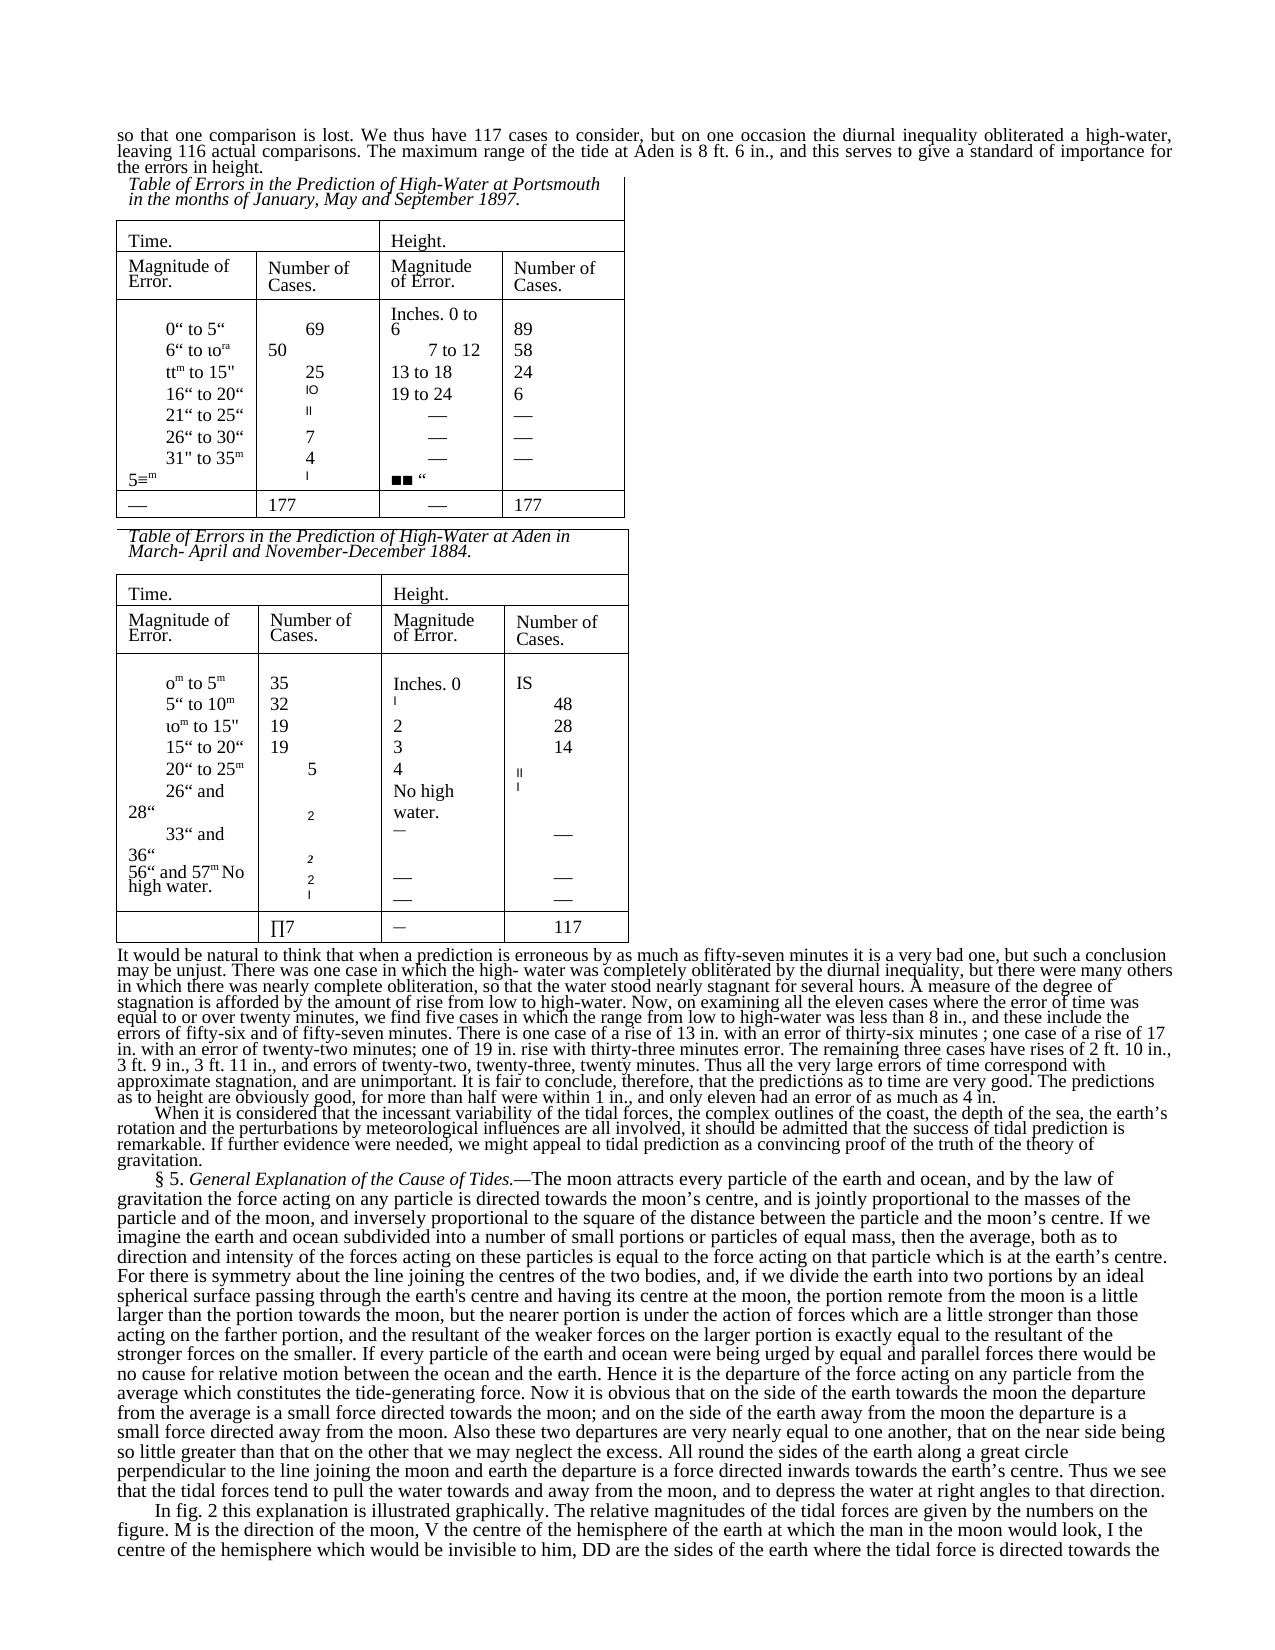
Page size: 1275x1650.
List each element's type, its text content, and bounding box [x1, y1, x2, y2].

table_cell II [257, 404, 379, 426]
table_cell — [382, 823, 504, 866]
table_cell 0“ to 5“ [117, 300, 256, 339]
table_cell I [257, 469, 379, 490]
table_cell 56“ and 57m No high water. [117, 866, 258, 911]
table_cell 28 [505, 715, 628, 736]
table_cell 5≡m [117, 469, 256, 490]
table_cell 7 [257, 426, 379, 447]
table_cell — [382, 912, 504, 942]
table_cell 16“ to 20“ [117, 383, 256, 404]
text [117, 1501, 1174, 1561]
table_cell 2 [259, 866, 381, 887]
table_cell 13 to 18 [380, 361, 502, 382]
table_cell [117, 912, 258, 942]
table_cell Number of Cases. [505, 606, 628, 653]
table_cell om to 5m [117, 654, 258, 693]
table_cell I [382, 693, 504, 715]
table_cell I [259, 888, 381, 911]
table_cell Magnitude of Error. [117, 252, 256, 299]
table_cell ∏7 [259, 912, 381, 942]
table_cell 5 [259, 758, 381, 779]
table_cell — [380, 426, 502, 447]
table_cell 21“ to 25“ [117, 404, 256, 426]
table_cell ιom to 15" [117, 715, 258, 736]
table_cell 35 [259, 654, 381, 693]
text so that one comparison is lost. We thus have 117 cases to consider, but on one occasion the diurnal inequality obliterated a high-water, leaving 116 actual comparisons. The maximum range of the tide at Aden is 8 ft. 6 in., and this serves to give a standard of importance for the errors in height. [117, 129, 1174, 177]
table_cell 19 [259, 736, 381, 758]
table_cell 32 [259, 693, 381, 715]
table_cell — [380, 404, 502, 426]
table_cell — [503, 426, 624, 447]
table_cell — [503, 404, 624, 426]
table_cell Time. [117, 221, 379, 251]
table_cell No high water. [382, 780, 504, 823]
table_cell 48 [505, 693, 628, 715]
table_cell 19 to 24 [380, 383, 502, 404]
table_cell 117 [505, 912, 628, 942]
table_cell 31" to 35m [117, 447, 256, 469]
table_cell 89 [503, 300, 624, 339]
table_cell Inches. 0 to 6 [380, 300, 502, 339]
table_header Table of Errors in the Prediction of High-Water at Portsmouth in the months of January, May and September 1897. [117, 177, 624, 220]
table_cell Magnitude of Error. [380, 252, 502, 299]
text When it is considered that the incessant variability of the tidal forces, the complex outlines of the coast, the depth of the sea, the earth’s rotation and the perturbations by meteorological influences are all involved, it should be admitted that the success of tidal prediction is remarkable. If further evidence were needed, we might appeal to tidal prediction as a convincing proof of the truth of the theory of gravitation. [117, 1107, 1174, 1170]
table_cell Time. [117, 575, 381, 605]
text § 5. General Explanation of the Cause of Tides.—The moon attracts every particle of the earth and ocean, and by the law of gravitation the force acting on any particle is directed towards the moon’s centre, and is jointly proportional to the masses of the particle and of the moon, and inversely proportional to the square of the distance between the particle and the moon’s centre. If we imagine the earth and ocean subdivided into a number of small portions or particles of equal mass, then the average, both as to direction and intensity of the forces acting on these particles is equal to the force acting on that particle which is at the earth’s centre. For there is symmetry about the line joining the centres of the two bodies, and, if we divide the earth into two portions by an ideal spherical surface passing through the earth's centre and having its centre at the moon, the portion remote from the moon is a little larger than the portion towards the moon, but the nearer portion is under the action of forces which are a little stronger than those acting on the farther portion, and the resultant of the weaker forces on the larger portion is exactly equal to the resultant of the stronger forces on the smaller. If every particle of the earth and ocean were being urged by equal and parallel forces there would be no cause for relative motion between the ocean and the earth. Hence it is the departure of the force acting on any particle from the average which constitutes the tide-generating force. Now it is obvious that on the side of the earth towards the moon the departure from the average is a small force directed towards the moon; and on the side of the earth away from the moon the departure is a small force directed away from the moon. Also these two departures are very nearly equal to one another, that on the near side being so little greater than that on the other that we may neglect the excess. All round the sides of the earth along a great circle perpendicular to the line joining the moon and earth the departure is a force directed inwards towards the earth’s centre. Thus we see that the tidal forces tend to pull the water towards and away from the moon, and to depress the water at right angles to that direction. [117, 1170, 1174, 1501]
table_cell 4 [257, 447, 379, 469]
table_cell ■■ “ [380, 469, 502, 490]
table_cell — [380, 447, 502, 469]
table_cell — [380, 491, 502, 517]
table_cell — [382, 866, 504, 887]
table_cell 177 [257, 491, 379, 517]
table_cell IO [257, 383, 379, 404]
table_cell Number of Cases. [503, 252, 624, 299]
table_cell IS [505, 654, 628, 693]
table_cell — [505, 888, 628, 911]
table_cell Magnitude of Error. [382, 606, 504, 653]
table_cell 2 [259, 780, 381, 823]
table_cell — [505, 866, 628, 887]
table_cell 177 [503, 491, 624, 517]
table_cell I [505, 780, 628, 823]
table_cell 20“ to 25m [117, 758, 258, 779]
table_cell — [382, 888, 504, 911]
table_cell 3 [382, 736, 504, 758]
table_cell — [505, 823, 628, 866]
table_cell 6 [503, 383, 624, 404]
table_cell 5“ to 10m [117, 693, 258, 715]
table_cell 2 [382, 715, 504, 736]
table_cell 25 [257, 361, 379, 382]
table_cell II [505, 758, 628, 779]
text It would be natural to think that when a prediction is erroneous by as much as fifty-seven minutes it is a very bad one, but such a conclusion may be unjust. There was one case in which the high- water was completely obliterated by the diurnal inequality, but there were many others in which there was nearly complete obliteration, so that the water stood nearly stagnant for several hours. A measure of the degree of stagnation is afforded by the amount of rise from low to high-water. Now, on examining all the eleven cases where the error of time was equal to or over twenty minutes, we find five cases in which the range from low to high-water was less than 8 in., and these include the errors of fifty-six and of fifty-seven minutes. There is one case of a rise of 13 in. with an error of thirty-six minutes ; one case of a rise of 17 in. with an error of twenty-two minutes; one of 19 in. rise with thirty-three minutes error. The remaining three cases have rises of 2 ft. 10 in., 3 ft. 9 in., 3 ft. 11 in., and errors of twenty-two, twenty-three, twenty minutes. Thus all the very large errors of time correspond with approximate stagnation, and are unimportant. It is fair to conclude, therefore, that the predictions as to time are very good. The predictions as to height are obviously good, for more than half were within 1 in., and only eleven had an error of as much as 4 in. [117, 949, 1174, 1107]
table_cell Number of Cases. [257, 252, 379, 299]
table_cell Height. [382, 575, 628, 605]
table_header Table of Errors in the Prediction of High-Water at Aden in March- April and November-December 1884. [117, 530, 628, 574]
table_cell ttm to 15" [117, 361, 256, 382]
table_cell 26“ and 28“ [117, 780, 258, 823]
table_cell 33“ and 36“ [117, 823, 258, 866]
table_cell 19 [259, 715, 381, 736]
table_cell Inches. 0 [382, 654, 504, 693]
table_cell 24 [503, 361, 624, 382]
table_cell 4 [382, 758, 504, 779]
table_cell 6“ to ιora [117, 339, 256, 361]
table_cell Number of Cases. [259, 606, 381, 653]
table_cell 50 [257, 339, 379, 361]
table_cell 58 [503, 339, 624, 361]
table_cell 7 to 12 [380, 339, 502, 361]
table_cell — [503, 447, 624, 469]
table_cell 15“ to 20“ [117, 736, 258, 758]
table_cell Magnitude of Error. [117, 606, 258, 653]
table_cell Height. [380, 221, 624, 251]
table_cell 14 [505, 736, 628, 758]
table_cell 26“ to 30“ [117, 426, 256, 447]
table_cell 69 [257, 300, 379, 339]
table_cell [503, 469, 624, 490]
table_cell 2 [259, 823, 381, 866]
table_cell — [117, 491, 256, 517]
